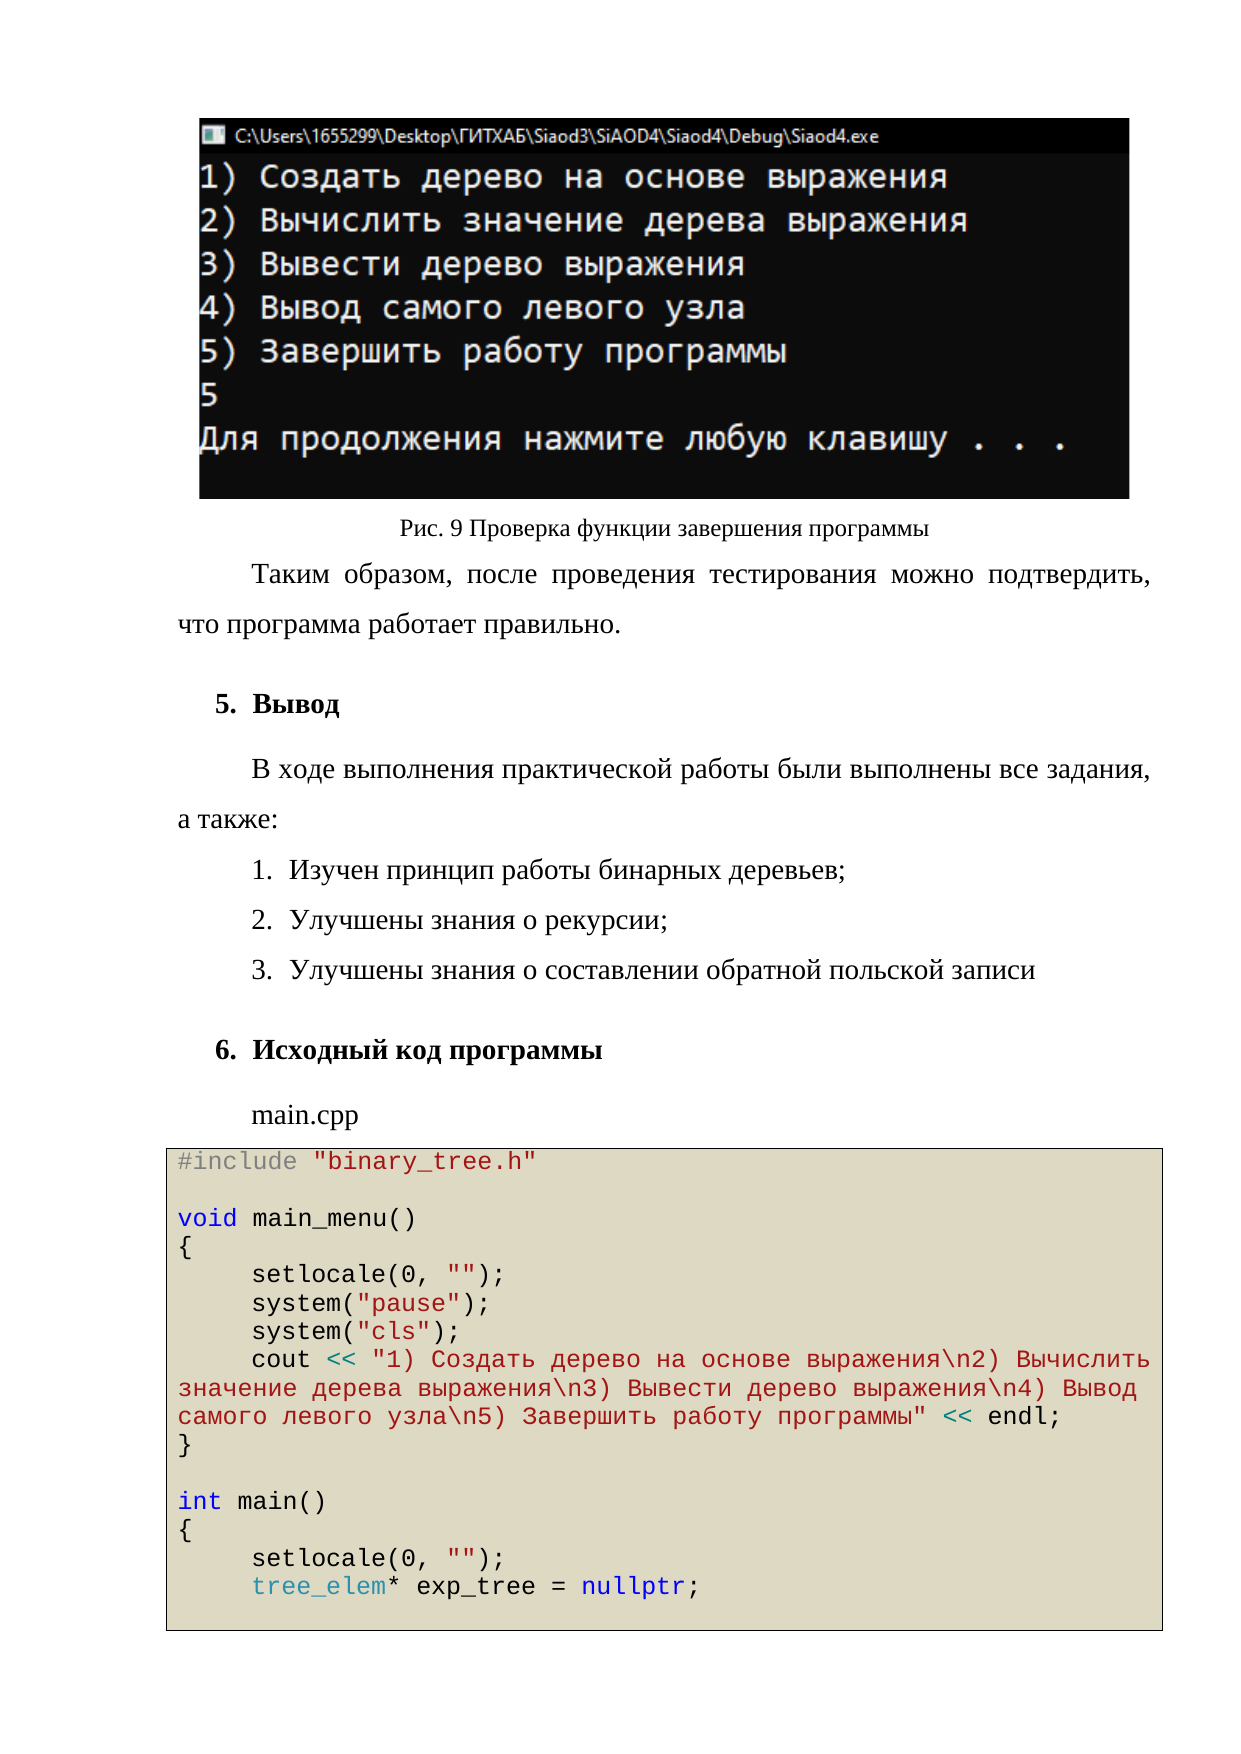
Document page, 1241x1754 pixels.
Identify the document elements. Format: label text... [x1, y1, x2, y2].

list main.cpp [177, 1097, 1152, 1131]
list Улучшены знания о составлении обратной польской записи [251, 952, 1152, 986]
list Таким образом, после проведения тестирования можно подтвердить, что программа работает правильно. [177, 556, 1152, 640]
list Изучен принцип работы бинарных деревьев; [251, 852, 1152, 885]
list В ходе выполнения практической работы были выполнены все задания, а также: [177, 751, 1152, 835]
subtitle Вывод [215, 686, 1152, 719]
subtitle Исходный код программы [215, 1032, 1152, 1065]
list Улучшены знания о рекурсии; [251, 902, 1152, 936]
text Рис. 9 Проверка функции завершения программы [177, 513, 1152, 542]
picture [199, 118, 1130, 499]
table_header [167, 1149, 1162, 1630]
